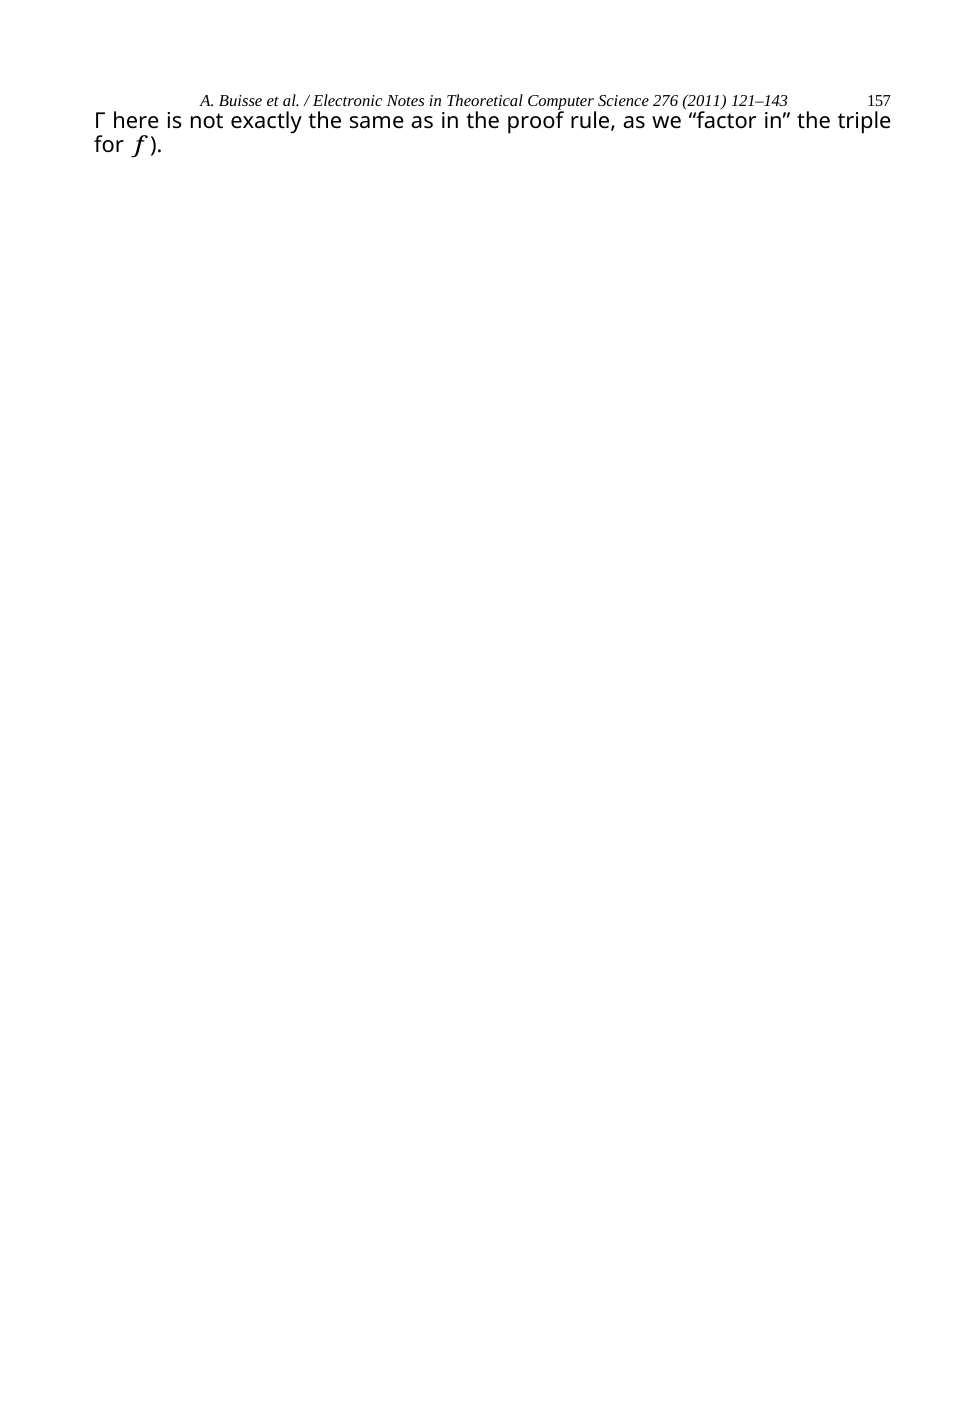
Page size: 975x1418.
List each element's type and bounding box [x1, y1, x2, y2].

text [94, 108, 893, 159]
